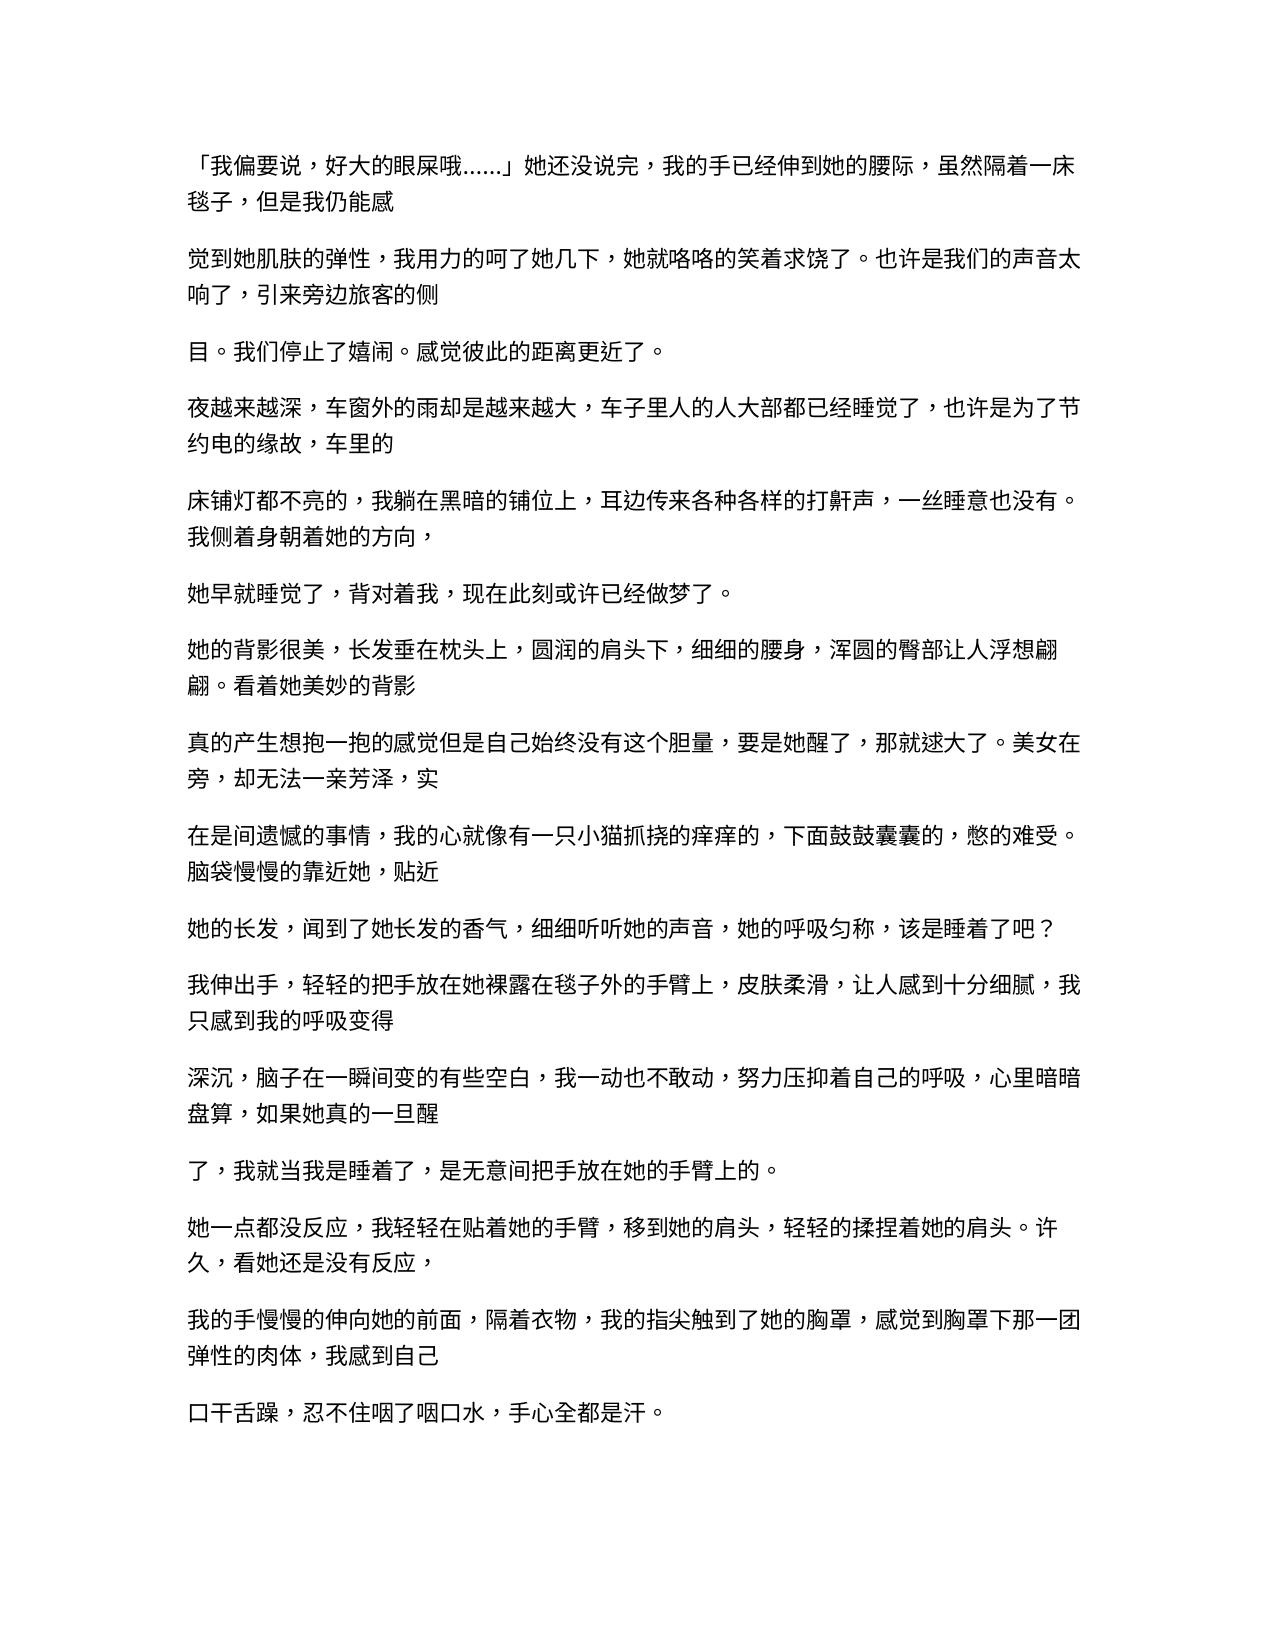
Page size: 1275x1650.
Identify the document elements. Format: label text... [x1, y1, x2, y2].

text 目。我们停止了嬉闹。感觉彼此的距离更近了。 [187, 335, 1087, 367]
text 「我偏要说，好大的眼屎哦……」她还没说完，我的手已经伸到她的腰际，虽然隔着一床毯子，但是我仍能感 [187, 150, 1087, 217]
text 觉到她肌肤的弹性，我用力的呵了她几下，她就咯咯的笑着求饶了。也许是我们的声音太响了，引来旁边旅客的侧 [187, 243, 1087, 310]
text 了，我就当我是睡着了，是无意间把手放在她的手臂上的。 [187, 1155, 1087, 1186]
text 我伸出手，轻轻的把手放在她裸露在毯子外的手臂上，皮肤柔滑，让人感到十分细腻，我只感到我的呼吸变得 [187, 969, 1087, 1036]
text 她一点都没反应，我轻轻在贴着她的手臂，移到她的肩头，轻轻的揉捏着她的肩头。许久，看她还是没有反应， [187, 1211, 1087, 1279]
text 在是间遗憾的事情，我的心就像有一只小猫抓挠的痒痒的，下面鼓鼓囊囊的，憋的难受。脑袋慢慢的靠近她，贴近 [187, 820, 1087, 887]
text 床铺灯都不亮的，我躺在黑暗的铺位上，耳边传来各种各样的打鼾声，一丝睡意也没有。我侧着身朝着她的方向， [187, 485, 1087, 552]
text 她的长发，闻到了她长发的香气，细细听听她的声音，她的呼吸匀称，该是睡着了吧？ [187, 912, 1087, 944]
text 她早就睡觉了，背对着我，现在此刻或许已经做梦了。 [187, 578, 1087, 609]
text 深沉，脑子在一瞬间变的有些空白，我一动也不敢动，努力压抑着自己的呼吸，心里暗暗盘算，如果她真的一旦醒 [187, 1062, 1087, 1129]
text 她的背影很美，长发垂在枕头上，圆润的肩头下，细细的腰身，浑圆的臀部让人浮想翩翩。看着她美妙的背影 [187, 634, 1087, 702]
text 真的产生想抱一抱的感觉但是自己始终没有这个胆量，要是她醒了，那就逑大了。美女在旁，却无法一亲芳泽，实 [187, 727, 1087, 794]
text 夜越来越深，车窗外的雨却是越来越大，车子里人的人大部都已经睡觉了，也许是为了节约电的缘故，车里的 [187, 392, 1087, 459]
text 口干舌躁，忍不住咽了咽口水，手心全都是汗。 [187, 1397, 1087, 1428]
text 我的手慢慢的伸向她的前面，隔着衣物，我的指尖触到了她的胸罩，感觉到胸罩下那一团弹性的肉体，我感到自己 [187, 1304, 1087, 1371]
